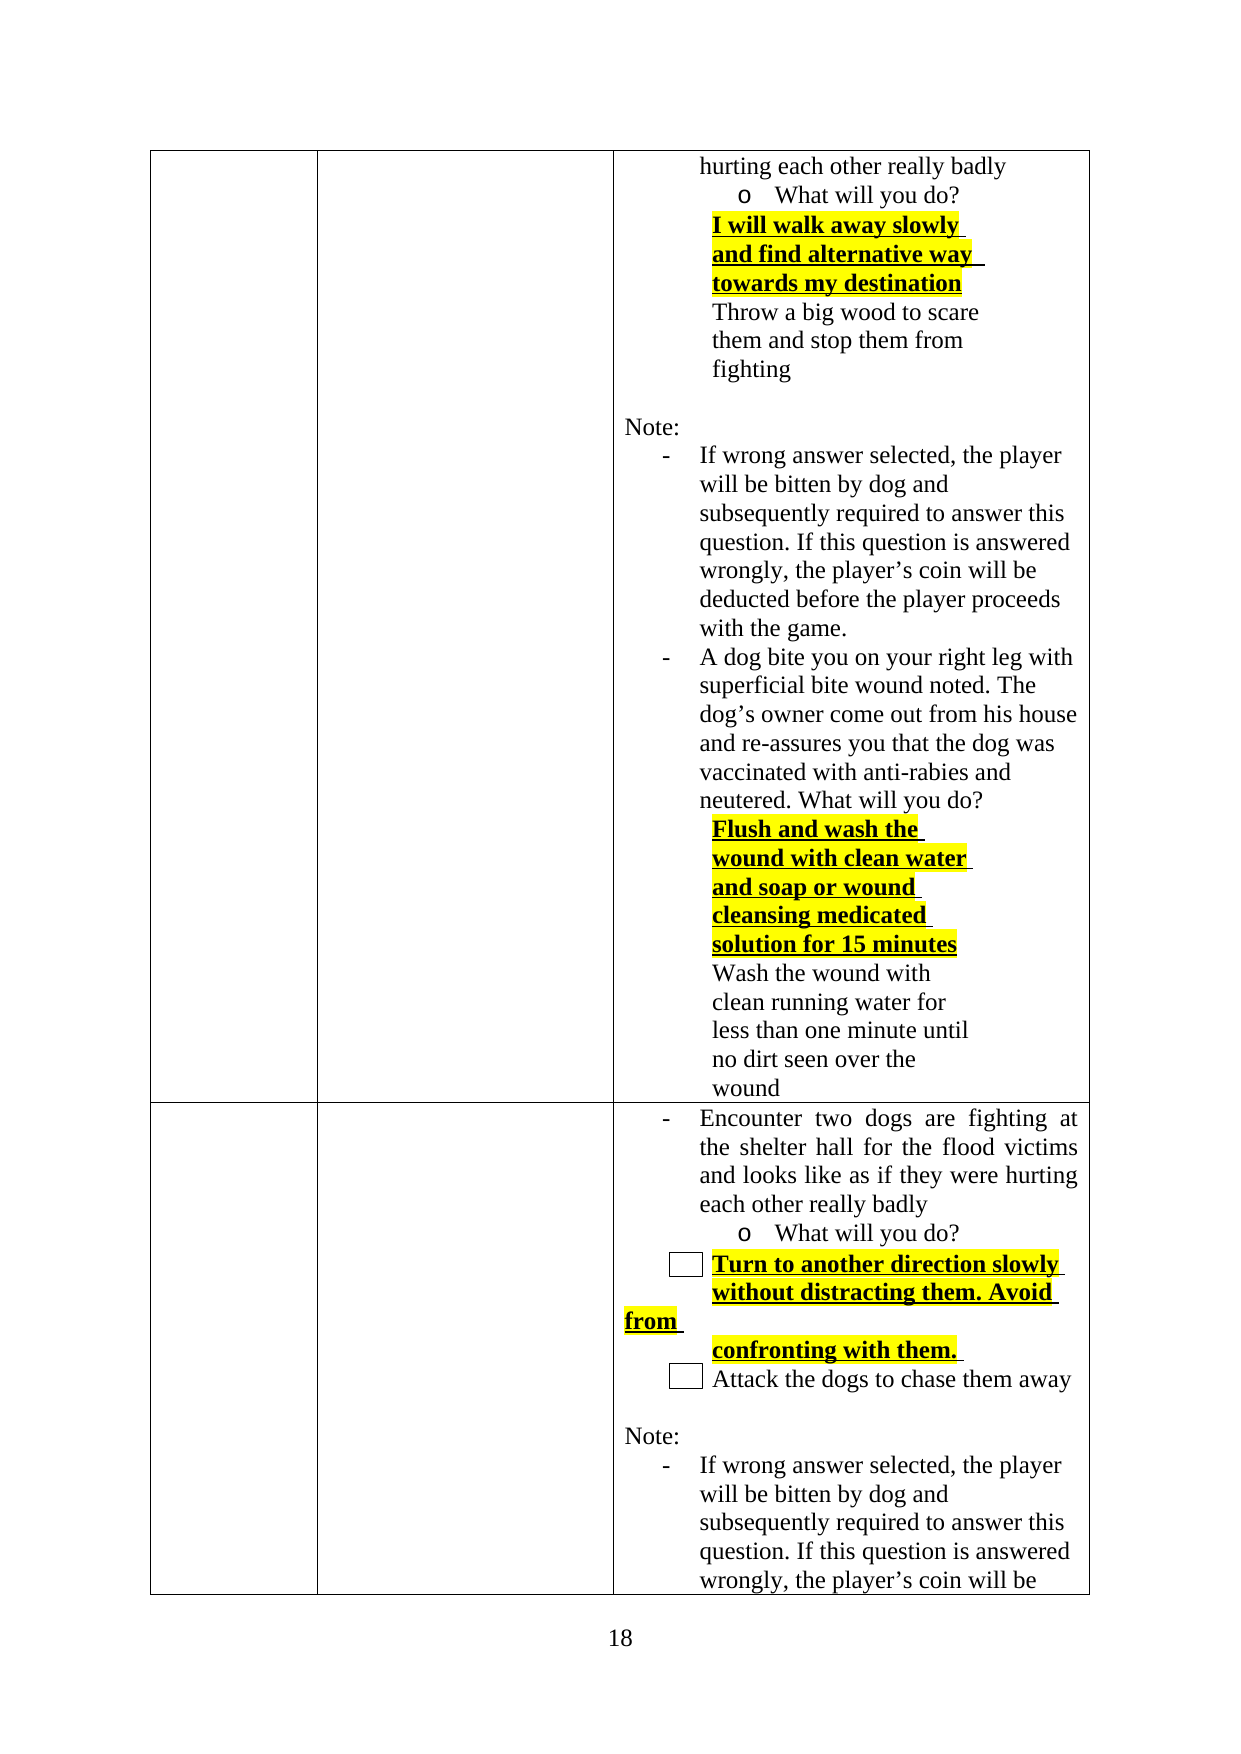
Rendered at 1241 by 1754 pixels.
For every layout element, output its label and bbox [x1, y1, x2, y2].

table_cell [614, 1103, 1089, 1594]
table_cell [318, 1103, 613, 1594]
table_cell [151, 1103, 317, 1594]
table_cell [614, 151, 1089, 1102]
